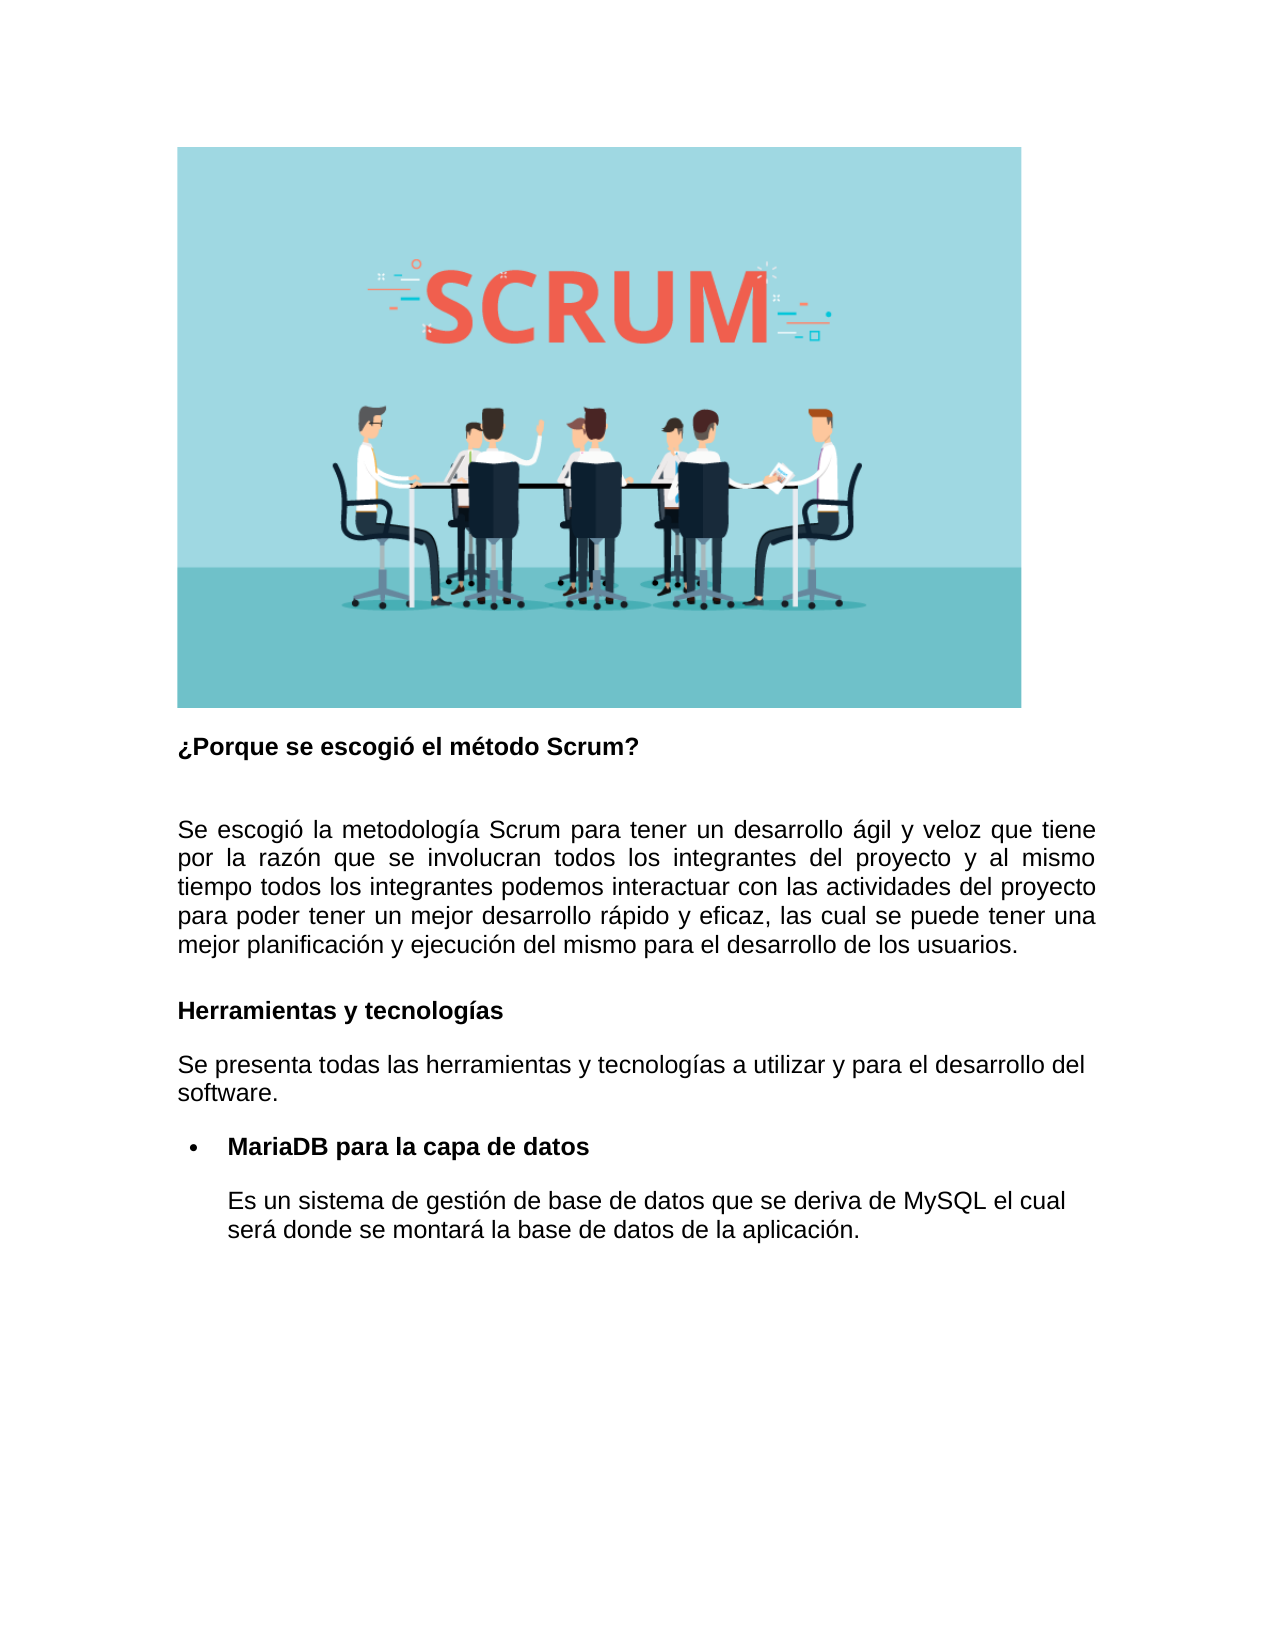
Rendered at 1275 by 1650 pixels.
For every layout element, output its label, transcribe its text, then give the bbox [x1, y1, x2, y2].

list MariaDB para la capa de datos [190, 1132, 1098, 1161]
text Se escogió la metodología Scrum para tener un desarrollo ágil y veloz que tiene por la razón que se involucran todos los integrantes del proyecto y al mismo tiempo todos los integrantes podemos interactuar con las actividades del proyecto para poder tener un mejor desarrollo rápido y eficaz, las cual se puede tener una mejor planificación y ejecución del mismo para el desarrollo de los usuarios. [177, 815, 1098, 958]
text Herramientas y tecnologías [177, 996, 1098, 1025]
text ¿Porque se escogió el método Scrum? [177, 732, 1098, 761]
text Es un sistema de gestión de base de datos que se deriva de MySQL el cual será donde se montará la base de datos de la aplicación. [227, 1186, 1098, 1243]
text Se presenta todas las herramientas y tecnologías a utilizar y para el desarrollo del software. [177, 1050, 1098, 1107]
picture [177, 147, 1022, 708]
